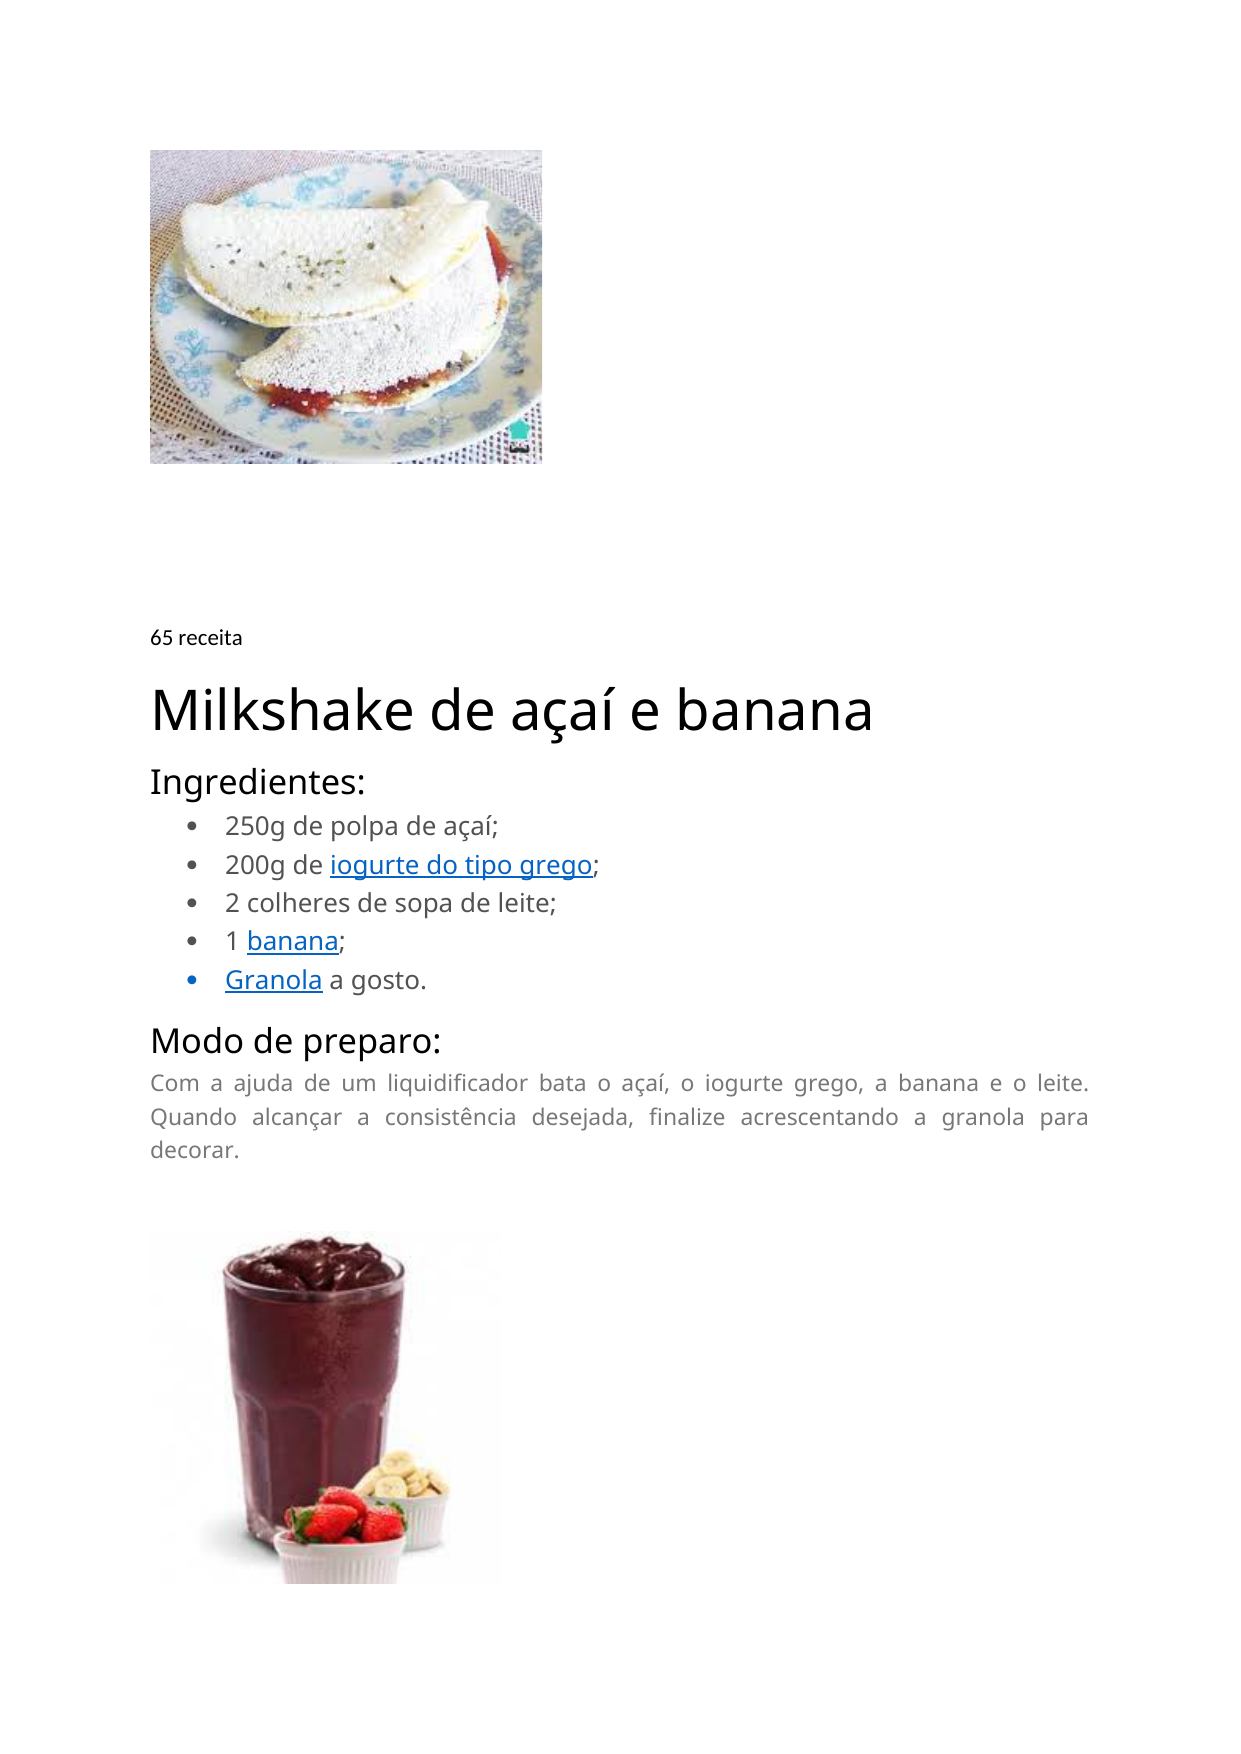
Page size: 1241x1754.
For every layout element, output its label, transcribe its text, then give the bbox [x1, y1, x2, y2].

picture [150, 1231, 502, 1584]
list 1 banana; [187, 923, 1090, 958]
text Com a ajuda de um liquidificador bata o açaí, o iogurte grego, a banana e o leite. Quando alcançar a consistência desejada, finalize acrescentando a granola para decorar. [150, 1067, 1090, 1166]
list Granola a gosto. [187, 961, 1090, 997]
subtitle Modo de preparo: [150, 1016, 1090, 1063]
list 2 colheres de sopa de leite; [187, 884, 1090, 920]
text 65 receita [150, 623, 1090, 652]
subtitle Milkshake de açaí e banana [150, 670, 1090, 747]
picture [150, 150, 543, 464]
list 200g de iogurte do tipo grego; [187, 846, 1090, 882]
list 250g de polpa de açaí; [187, 808, 1090, 843]
subtitle Ingredientes: [150, 757, 1090, 804]
